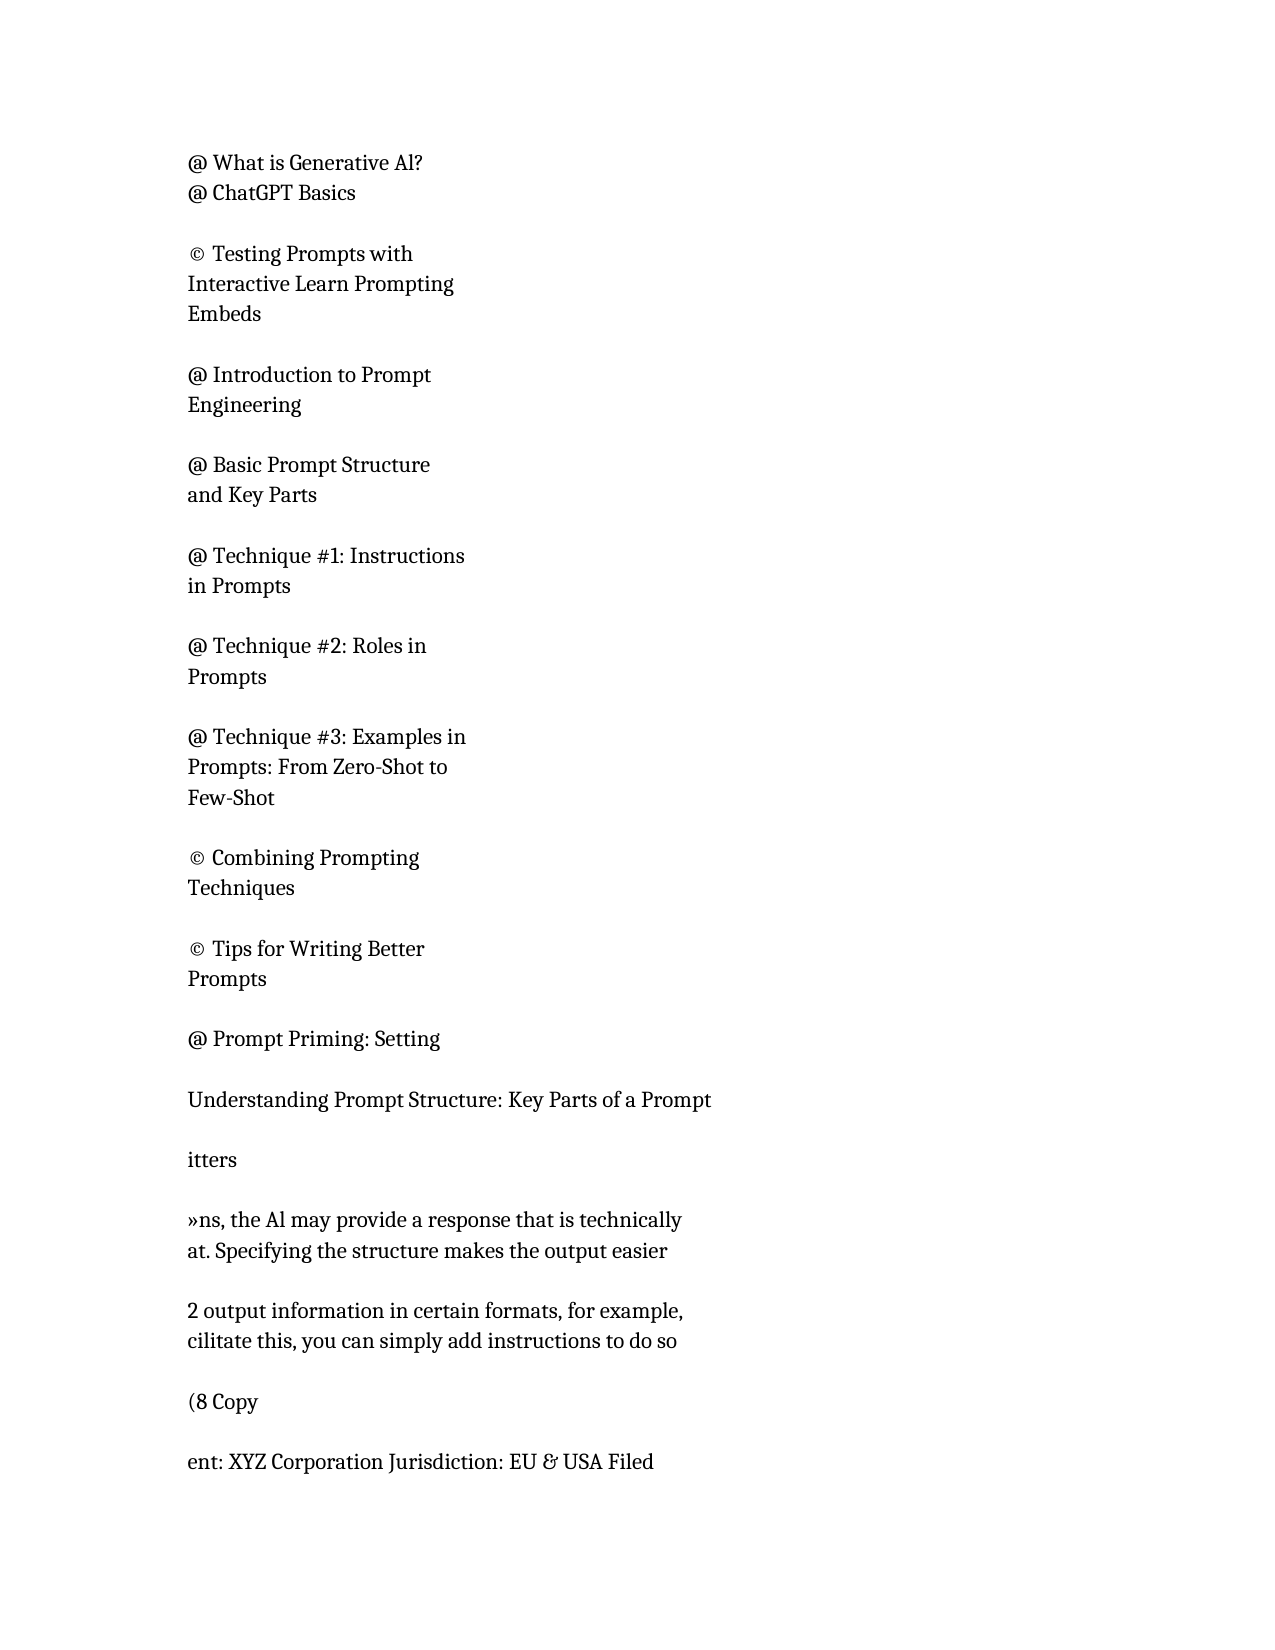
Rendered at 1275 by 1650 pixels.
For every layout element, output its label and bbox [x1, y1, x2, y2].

text [187, 150, 1087, 1475]
